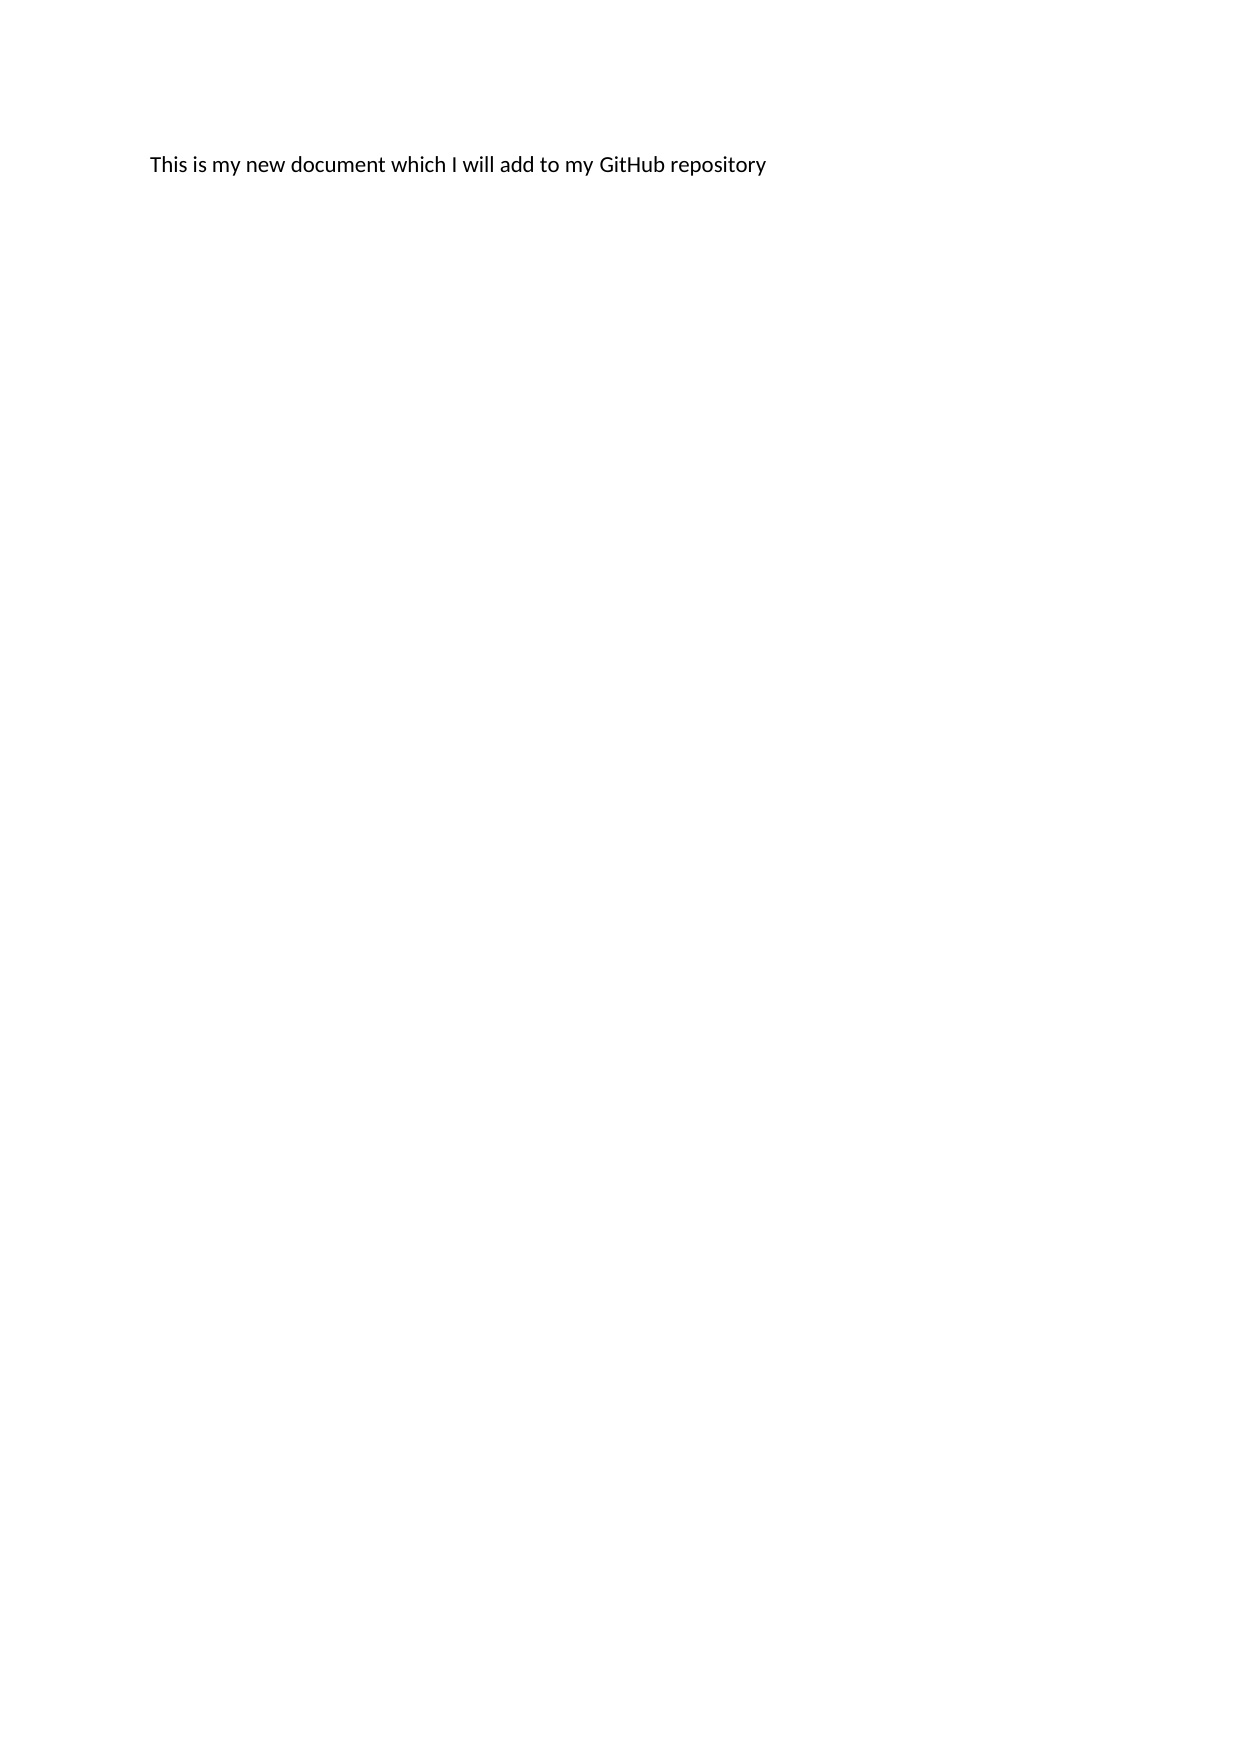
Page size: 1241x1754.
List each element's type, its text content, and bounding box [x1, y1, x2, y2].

text This is my new document which I will add to my GitHub repository [150, 150, 1090, 178]
